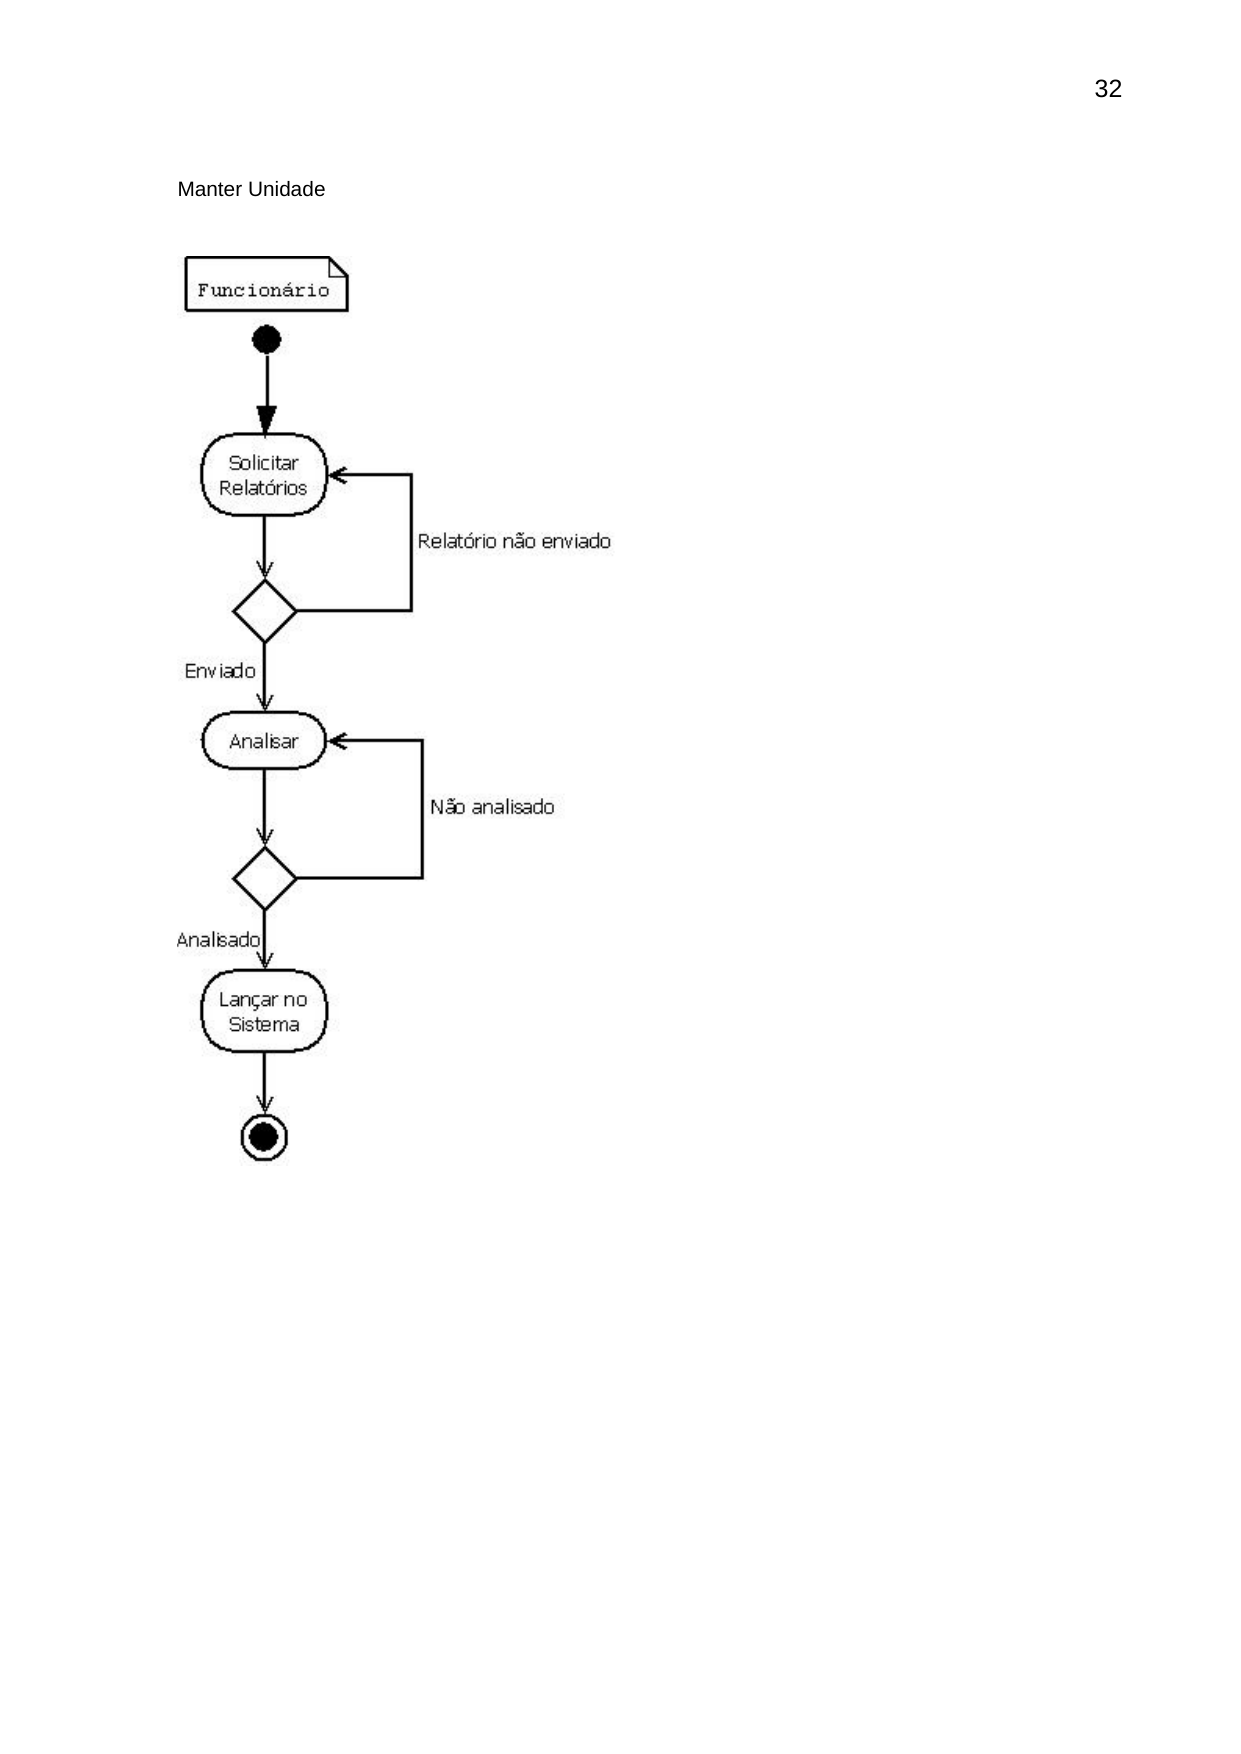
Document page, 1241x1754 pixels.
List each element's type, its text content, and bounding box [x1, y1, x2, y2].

subtitle Manter Unidade [177, 177, 1122, 201]
picture [177, 256, 615, 1166]
